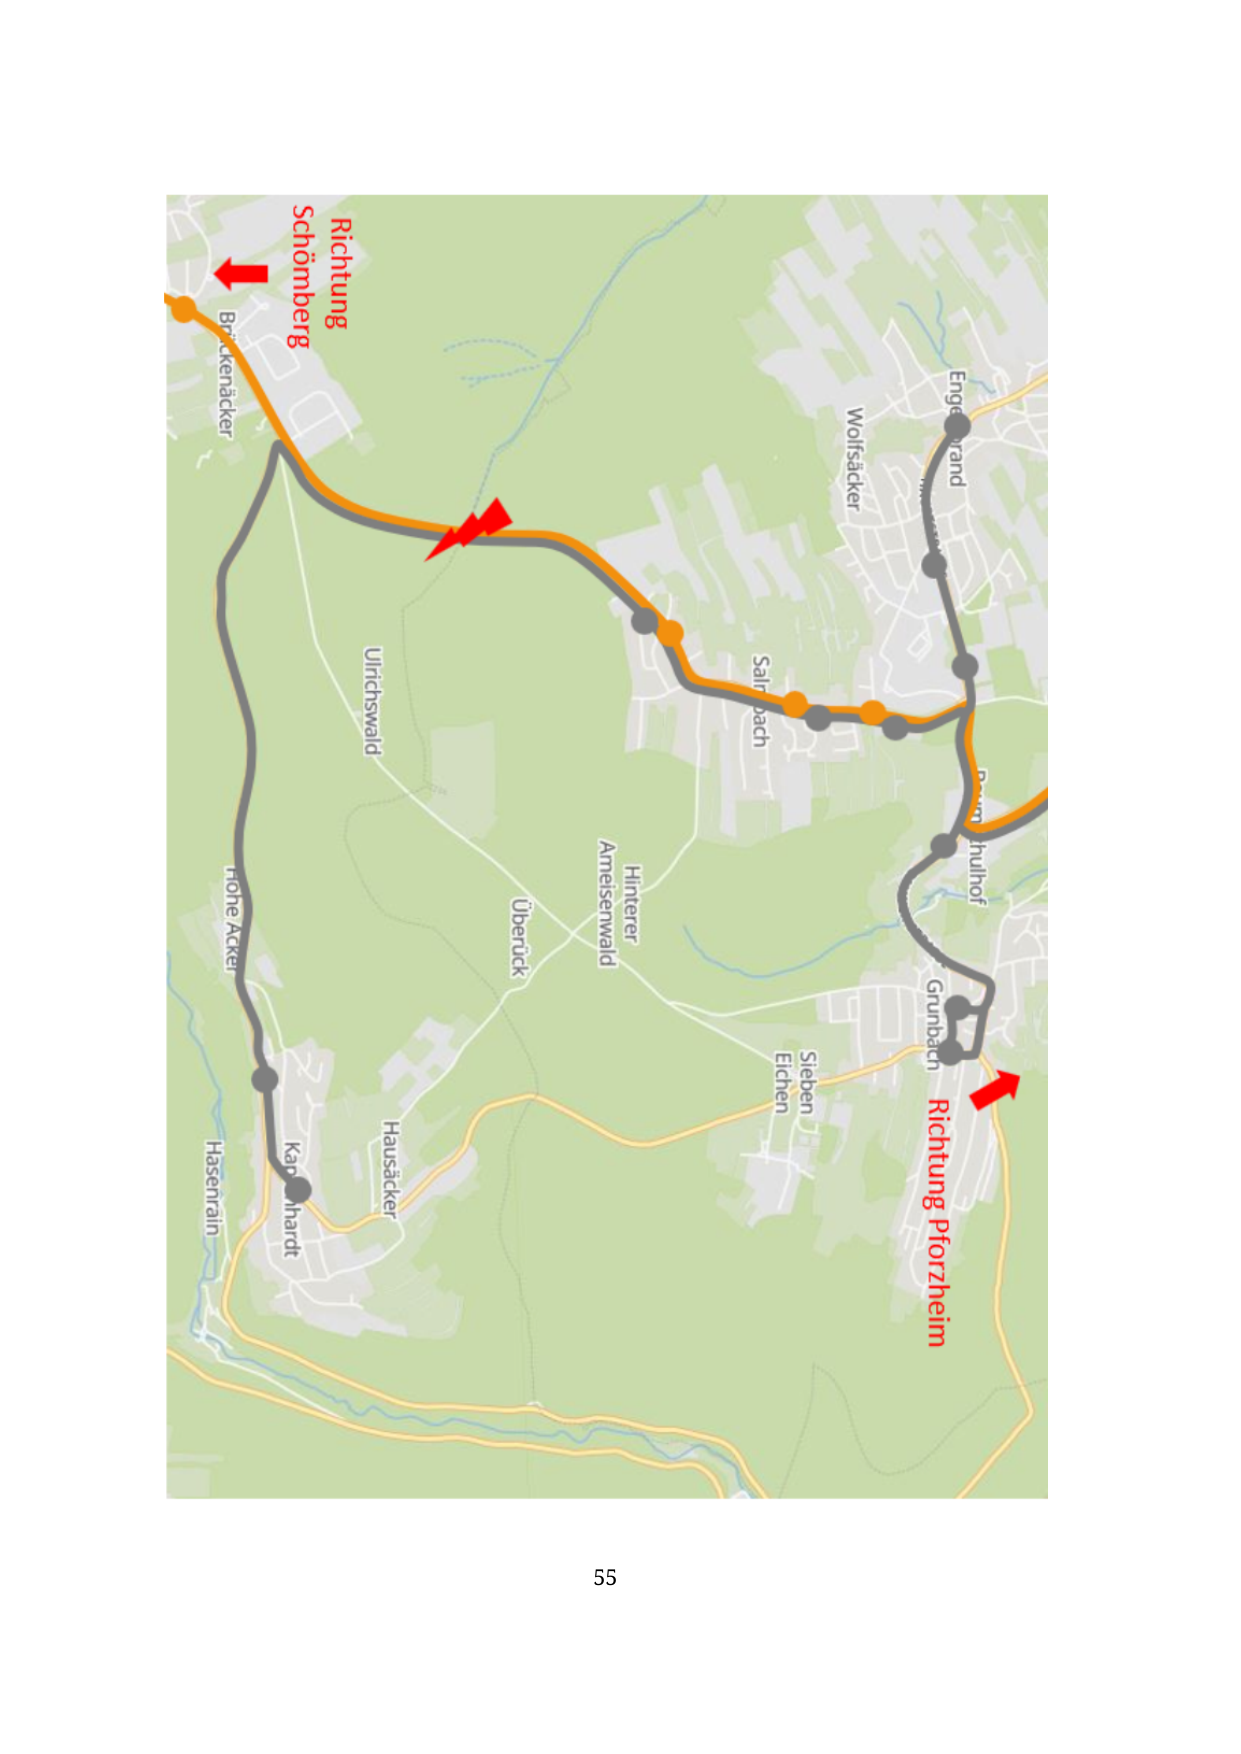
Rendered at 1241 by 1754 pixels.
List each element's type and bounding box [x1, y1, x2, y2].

picture [165, 196, 1048, 1501]
